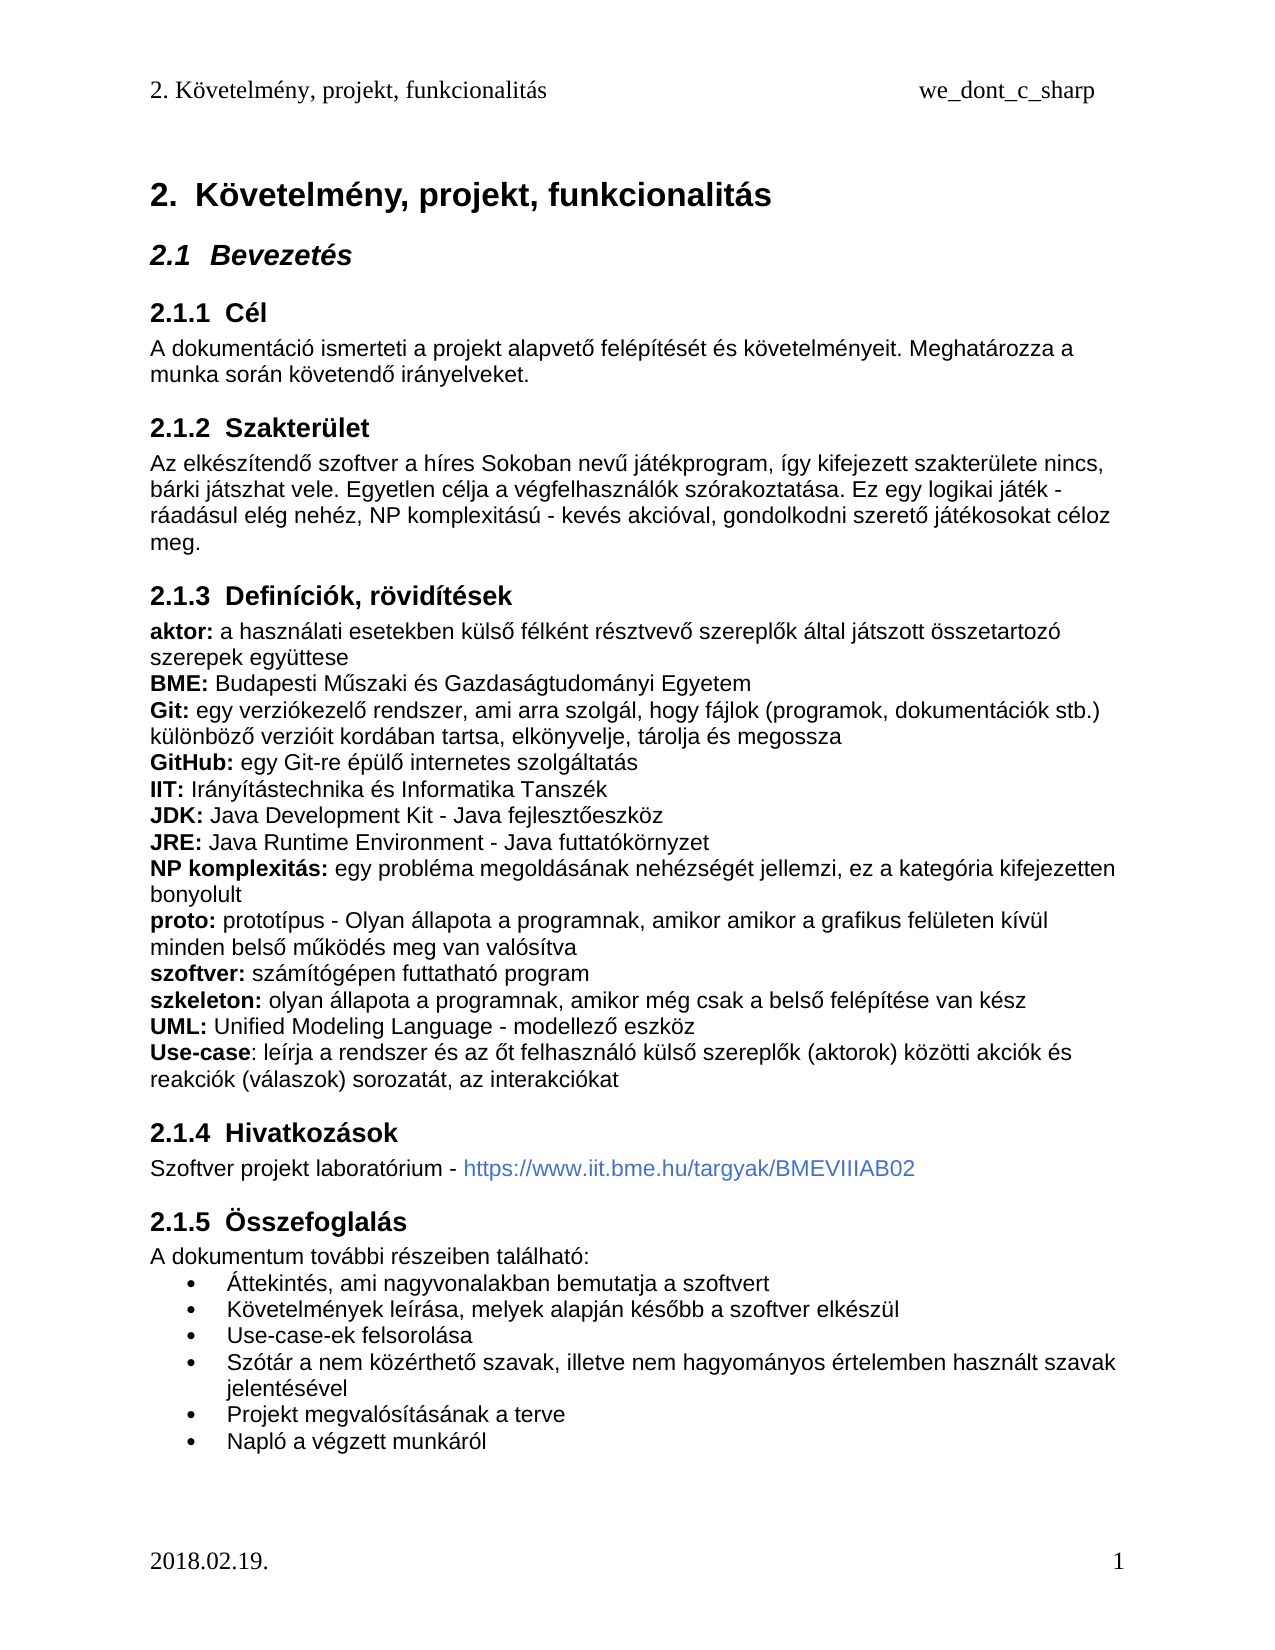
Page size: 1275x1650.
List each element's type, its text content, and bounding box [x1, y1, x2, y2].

subtitle Hivatkozások [150, 1117, 1125, 1148]
list Követelmények leírása, melyek alapján később a szoftver elkészül [187, 1296, 1125, 1322]
list Use-case-ek felsorolása [187, 1322, 1125, 1349]
list Napló a végzett munkáról [187, 1428, 1125, 1454]
list Szótár a nem közérthető szavak, illetve nem hagyományos értelemben használt szavak jelentésével [187, 1349, 1125, 1401]
text A dokumentáció ismerteti a projekt alapvető felépítését és követelményeit. Meghatározza a munka során követendő irányelveket. [150, 334, 1125, 387]
subtitle Bevezetés [150, 238, 1125, 272]
text BME: Budapesti Műszaki és Gazdaságtudományi Egyetem [150, 670, 1125, 697]
text GitHub: egy Git-re épülő internetes szolgáltatás [150, 749, 1125, 776]
text JRE: Java Runtime Environment - Java futtatókörnyzet [150, 828, 1125, 855]
text proto: prototípus - Olyan állapota a programnak, amikor amikor a grafikus felületen kívül minden belső működés meg van valósítva [150, 907, 1125, 960]
text Use-case: leírja a rendszer és az őt felhasználó külső szereplők (aktorok) közötti akciók és reakciók (válaszok) sorozatát, az interakciókat [150, 1039, 1125, 1092]
text A dokumentum további részeiben található: [150, 1243, 1125, 1270]
text szkeleton: olyan állapota a programnak, amikor még csak a belső felépítése van kész [150, 987, 1125, 1013]
text NP komplexitás: egy probléma megoldásának nehézségét jellemzi, ez a kategória kifejezetten bonyolult [150, 855, 1125, 907]
text Szoftver projekt laboratórium - https://www.iit.bme.hu/targyak/BMEVIIIAB02 [150, 1154, 1125, 1181]
list Áttekintés, ami nagyvonalakban bemutatja a szoftvert [187, 1270, 1125, 1296]
text aktor: a használati esetekben külső félként résztvevő szereplők által játszott összetartozó szerepek együttese [150, 618, 1125, 670]
text JDK: Java Development Kit - Java fejlesztőeszköz [150, 802, 1125, 828]
subtitle Definíciók, rövidítések [150, 580, 1125, 611]
text UML: Unified Modeling Language - modellező eszköz [150, 1013, 1125, 1039]
subtitle Összefoglalás [150, 1206, 1125, 1237]
list Projekt megvalósításának a terve [187, 1401, 1125, 1428]
subtitle Szakterület [150, 412, 1125, 443]
text IIT: Irányítástechnika és Informatika Tanszék [150, 776, 1125, 802]
text Git: egy verziókezelő rendszer, ami arra szolgál, hogy fájlok (programok, dokumentációk stb.) különböző verzióit kordában tartsa, elkönyvelje, tárolja és megossza [150, 697, 1125, 749]
text szoftver: számítógépen futtatható program [150, 960, 1125, 987]
text Az elkészítendő szoftver a híres Sokoban nevű játékprogram, így kifejezett szakterülete nincs, bárki játszhat vele. Egyetlen célja a végfelhasználók szórakoztatása. Ez egy logikai játék - ráadásul elég nehéz, NP komplexitású - kevés akcióval, gondolkodni szerető játékosokat céloz meg. [150, 450, 1125, 555]
subtitle Cél [150, 297, 1125, 328]
subtitle Követelmény, projekt, funkcionalitás [150, 175, 1125, 213]
